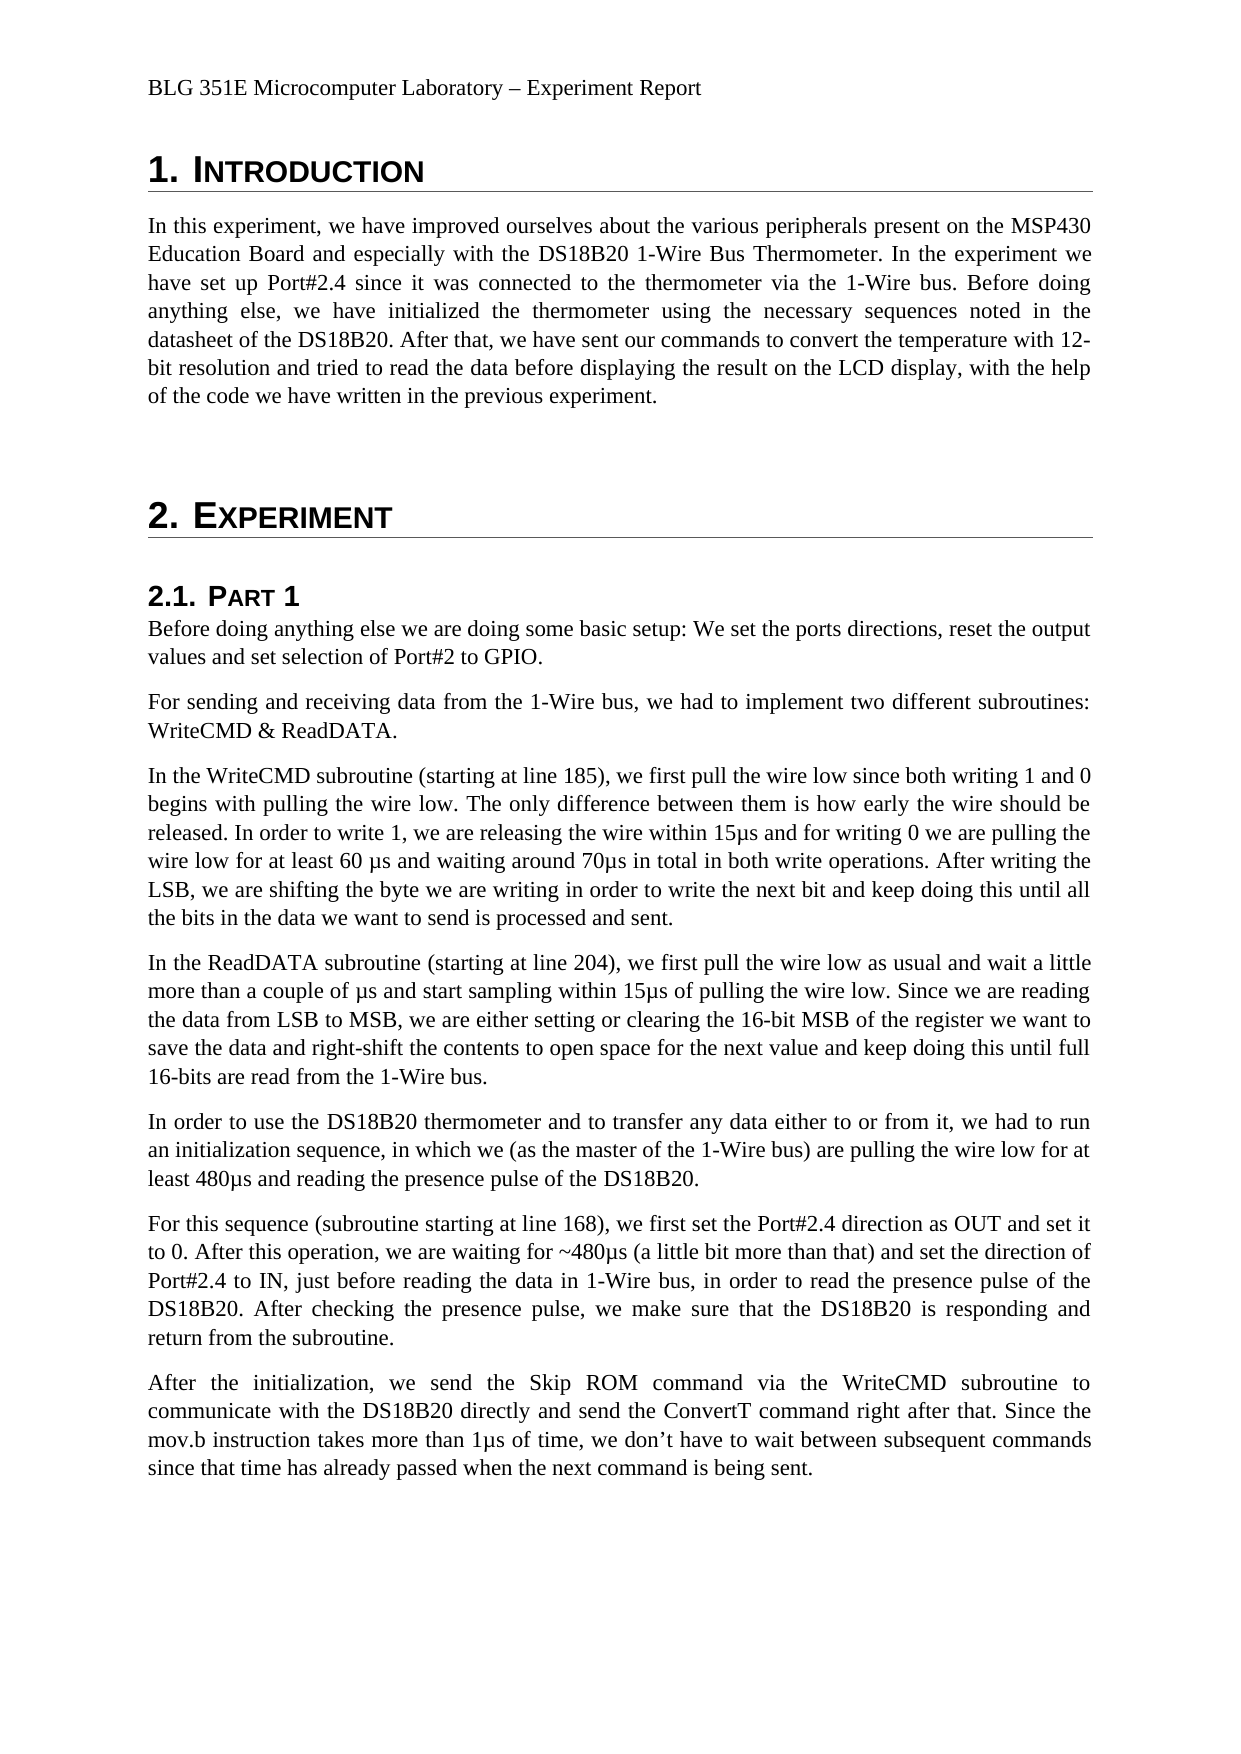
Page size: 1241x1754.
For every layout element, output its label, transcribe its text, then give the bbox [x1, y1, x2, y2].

text In the ReadDATA subroutine (starting at line 204), we first pull the wire low as usual and wait a little more than a couple of µs and start sampling within 15µs of pulling the wire low. Since we are reading the data from LSB to MSB, we are either setting or clearing the 16-bit MSB of the register we want to save the data and right-shift the contents to open space for the next value and keep doing this until full 16-bits are read from the 1-Wire bus. [148, 949, 1093, 1089]
text In the WriteCMD subroutine (starting at line 185), we first pull the wire low since both writing 1 and 0 begins with pulling the wire low. The only difference between them is how early the wire should be released. In order to write 1, we are releasing the wire within 15µs and for writing 0 we are pulling the wire low for at least 60 µs and waiting around 70µs in total in both write operations. After writing the LSB, we are shifting the byte we are writing in order to write the next bit and keep doing this until all the bits in the data we want to send is processed and sent. [148, 762, 1093, 930]
text For sending and receiving data from the 1-Wire bus, we had to implement two different subroutines: WriteCMD & ReadDATA. [148, 688, 1093, 743]
text Before doing anything else we are doing some basic setup: We set the ports directions, reset the output values and set selection of Port#2 to GPIO. [148, 615, 1093, 669]
text After the initialization, we send the Skip ROM command via the WriteCMD subroutine to communicate with the DS18B20 directly and send the ConvertT command right after that. Since the mov.b instruction takes more than 1µs of time, we don’t have to wait between subsequent commands since that time has already passed when the next command is being sent. [148, 1369, 1093, 1481]
subtitle Experiment [148, 493, 1093, 537]
subtitle Introduction [148, 148, 1093, 191]
text In this experiment, we have improved ourselves about the various peripherals present on the MSP430 Education Board and especially with the DS18B20 1-Wire Bus Thermometer. In the experiment we have set up Port#2.4 since it was connected to the thermometer via the 1-Wire bus. Before doing anything else, we have initialized the thermometer using the necessary sequences noted in the datasheet of the DS18B20. After that, we have sent our commands to convert the temperature with 12-bit resolution and tried to read the data before displaying the result on the LCD display, with the help of the code we have written in the previous experiment. [148, 212, 1093, 409]
text For this sequence (subroutine starting at line 168), we first set the Port#2.4 direction as OUT and set it to 0. After this operation, we are waiting for ~480µs (a little bit more than that) and set the direction of Port#2.4 to IN, just before reading the data in 1-Wire bus, in order to read the presence pulse of the DS18B20. After checking the presence pulse, we make sure that the DS18B20 is responding and return from the subroutine. [148, 1210, 1093, 1350]
subtitle Part 1 [148, 579, 1093, 612]
text In order to use the DS18B20 thermometer and to transfer any data either to or from it, we had to run an initialization sequence, in which we (as the master of the 1-Wire bus) are pulling the wire low for at least 480µs and reading the presence pulse of the DS18B20. [148, 1108, 1093, 1191]
